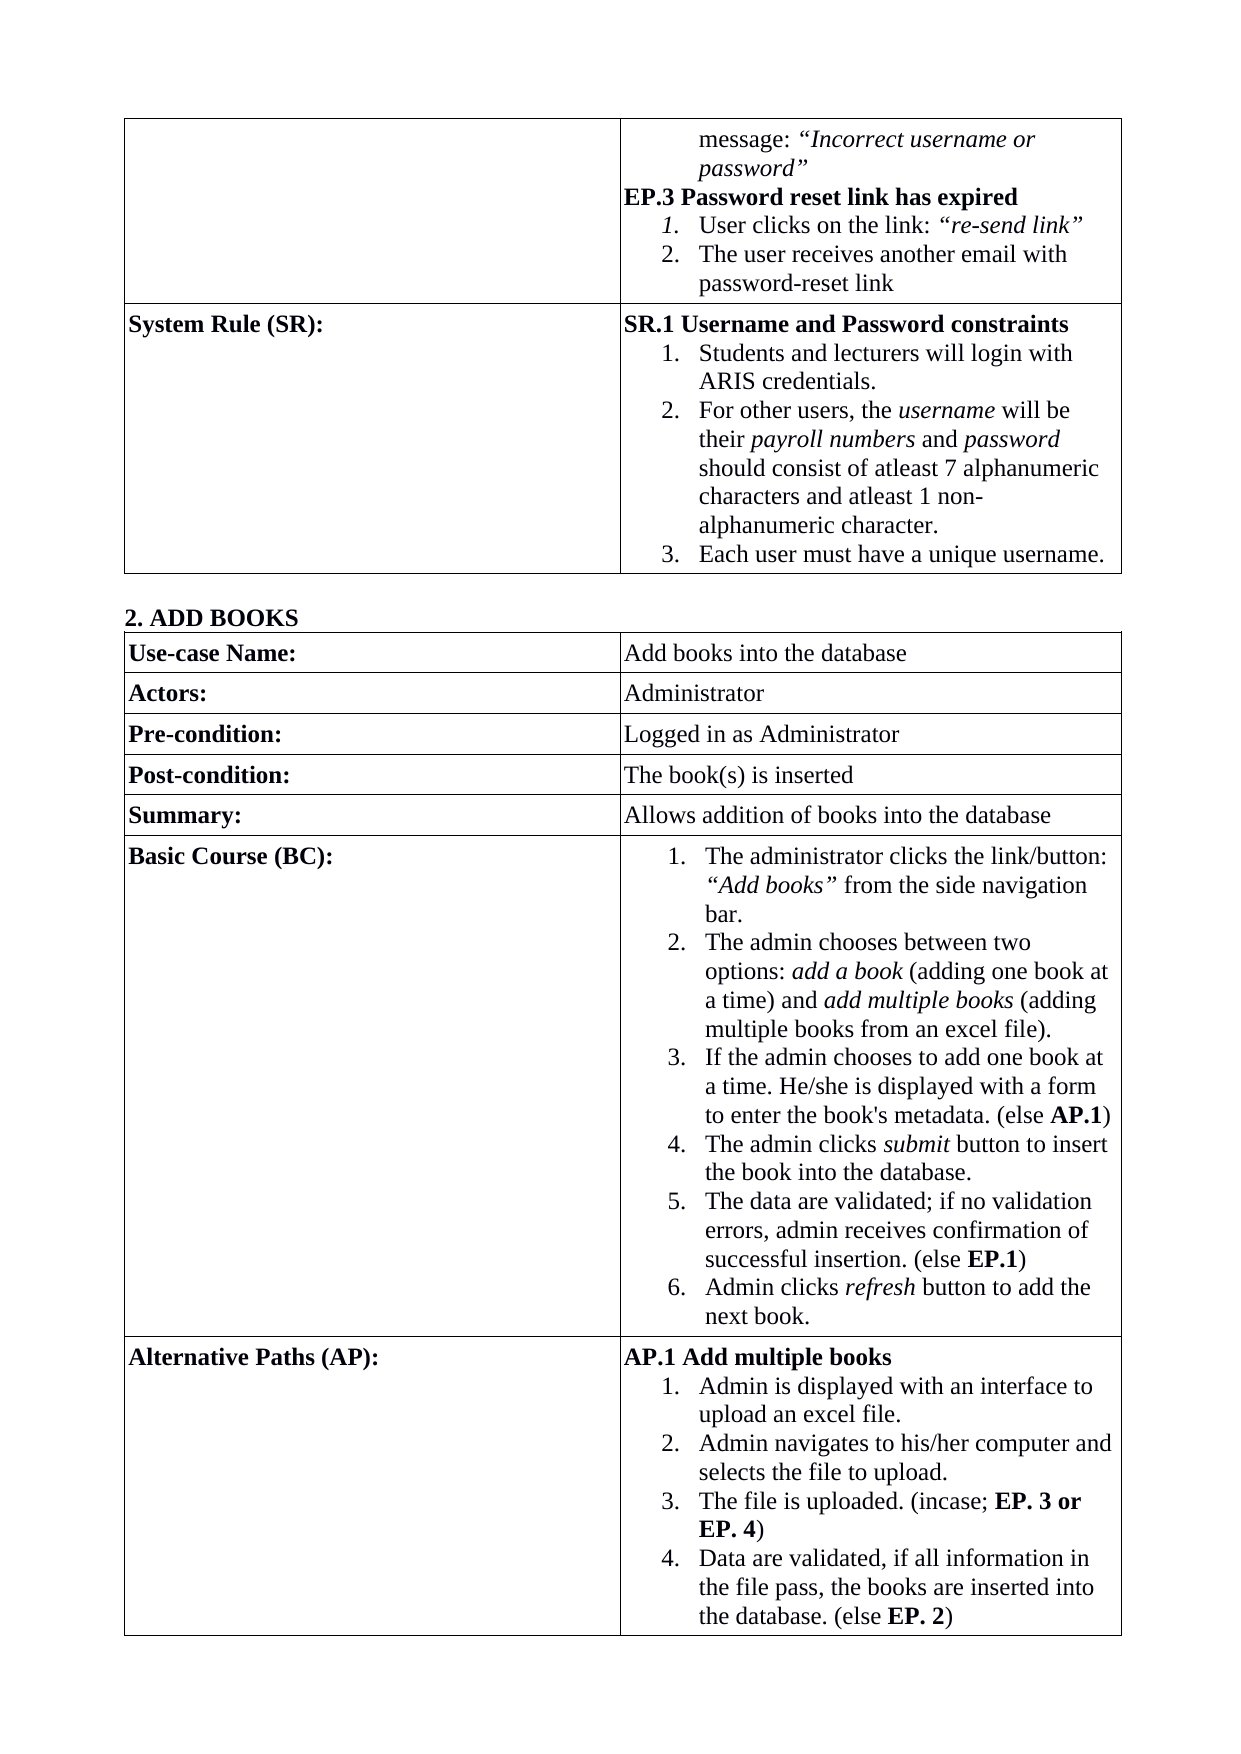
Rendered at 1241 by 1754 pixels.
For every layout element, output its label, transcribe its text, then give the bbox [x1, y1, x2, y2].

table_cell SR.1 Username and Password constraints Students and lecturers will login with ARIS credentials. For other users, the username will be their payroll numbers and password should consist of atleast 7 alphanumeric characters and atleast 1 non-alphanumeric character. Each user must have a unique username. [621, 304, 1121, 573]
table_cell The book(s) is inserted [621, 755, 1121, 794]
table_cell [621, 1337, 1121, 1635]
table_cell Summary: [125, 795, 620, 835]
table_cell Post-condition: [125, 755, 620, 794]
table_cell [621, 119, 1121, 303]
table_header Use-case Name: [125, 633, 620, 672]
table_cell Actors: [125, 673, 620, 713]
table_cell Basic Course (BC): [125, 836, 620, 1336]
table_cell Pre-condition: [125, 714, 620, 753]
table_cell Administrator [621, 673, 1121, 713]
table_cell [125, 1337, 620, 1635]
table_header Add books into the database [621, 633, 1121, 672]
table_cell Logged in as Administrator [621, 714, 1121, 753]
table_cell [125, 119, 620, 303]
table_cell The administrator clicks the link/button: “Add books” from the side navigation bar. The admin chooses between two options: add a book (adding one book at a time) and add multiple books (adding multiple books from an excel file). If the admin chooses to add one book at a time. He/she is displayed with a form to enter the book's metadata. (else AP.1) The admin clicks submit button to insert the book into the database. The data are validated; if no validation errors, admin receives confirmation of successful insertion. (else EP.1) Admin clicks refresh button to add the next book. [621, 836, 1121, 1336]
table_cell System Rule (SR): [125, 304, 620, 573]
table_cell Allows addition of books into the database [621, 795, 1121, 835]
text 2. ADD BOOKS [118, 603, 1122, 631]
